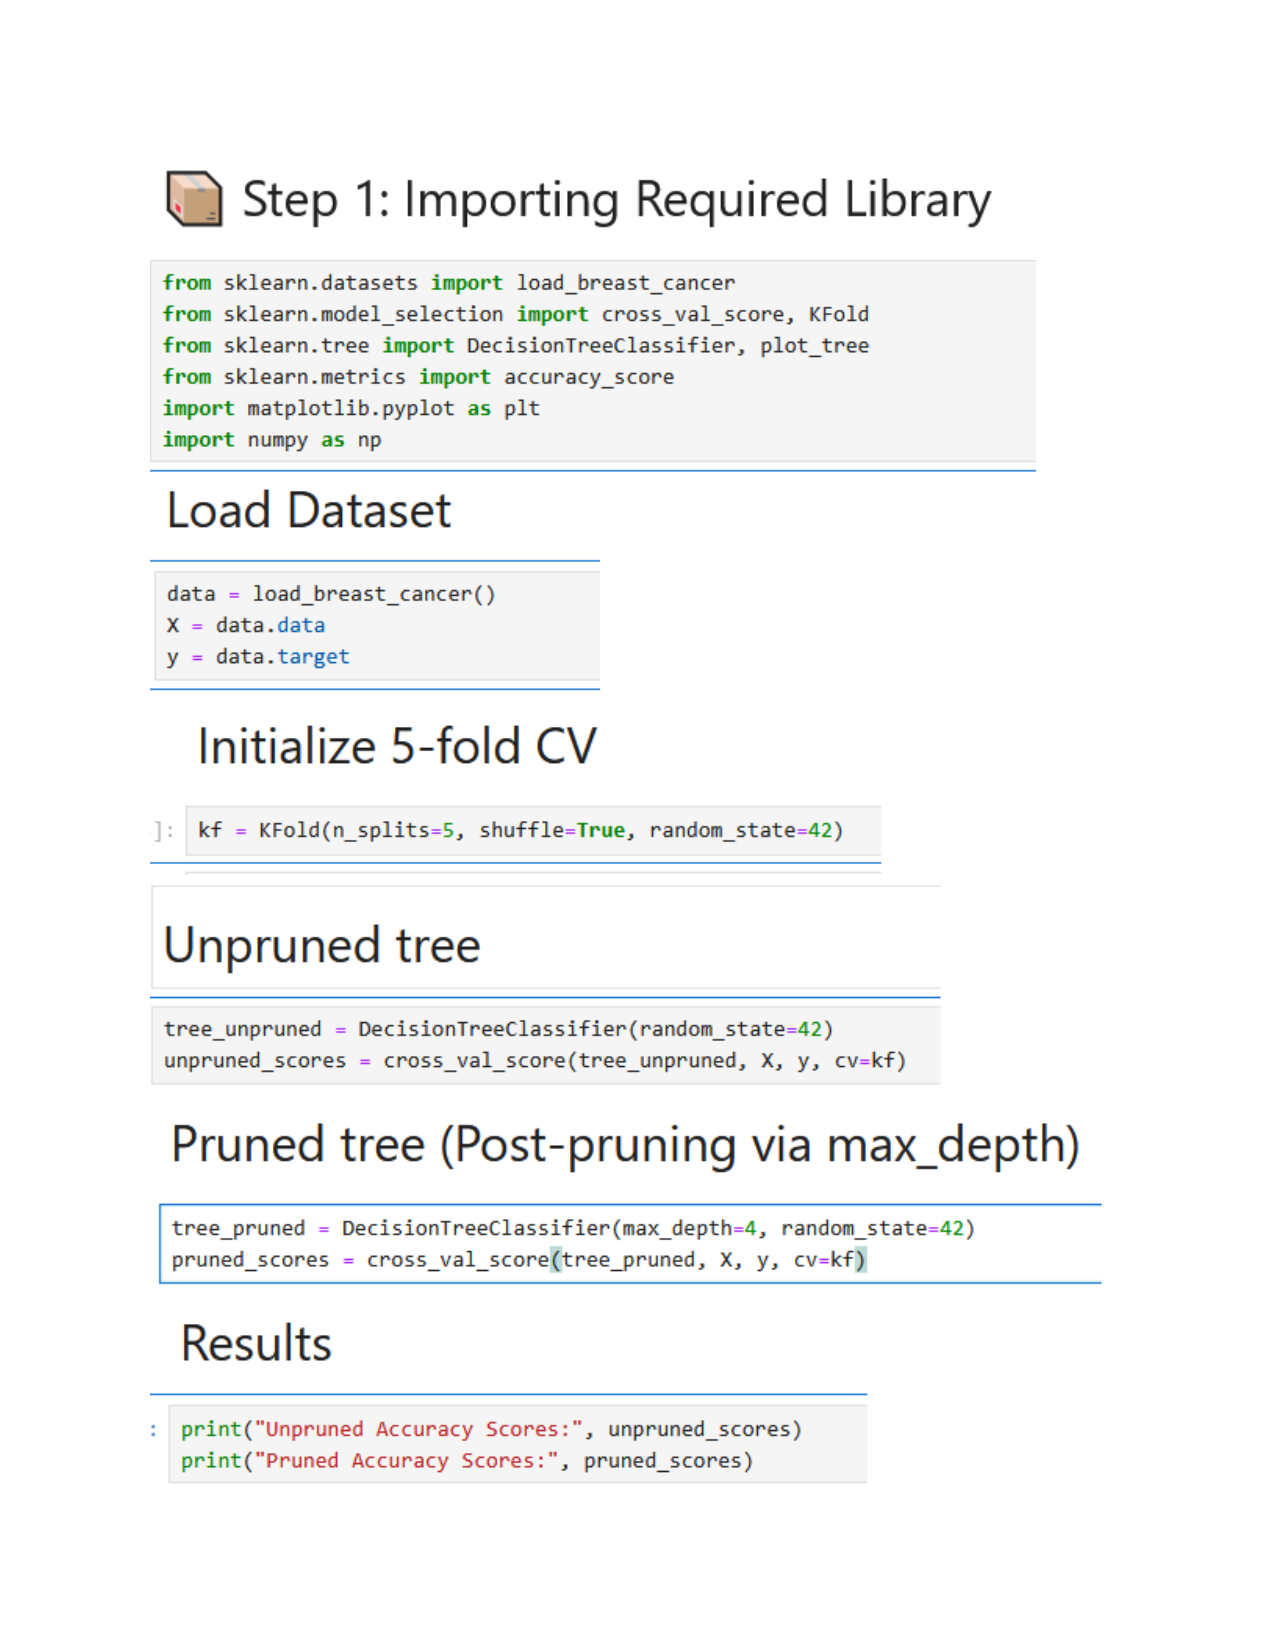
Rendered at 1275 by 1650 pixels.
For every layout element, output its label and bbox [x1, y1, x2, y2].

picture [150, 479, 600, 695]
picture [150, 1301, 868, 1493]
picture [150, 704, 882, 875]
picture [150, 150, 1037, 475]
picture [150, 1108, 1102, 1292]
picture [150, 885, 941, 1099]
